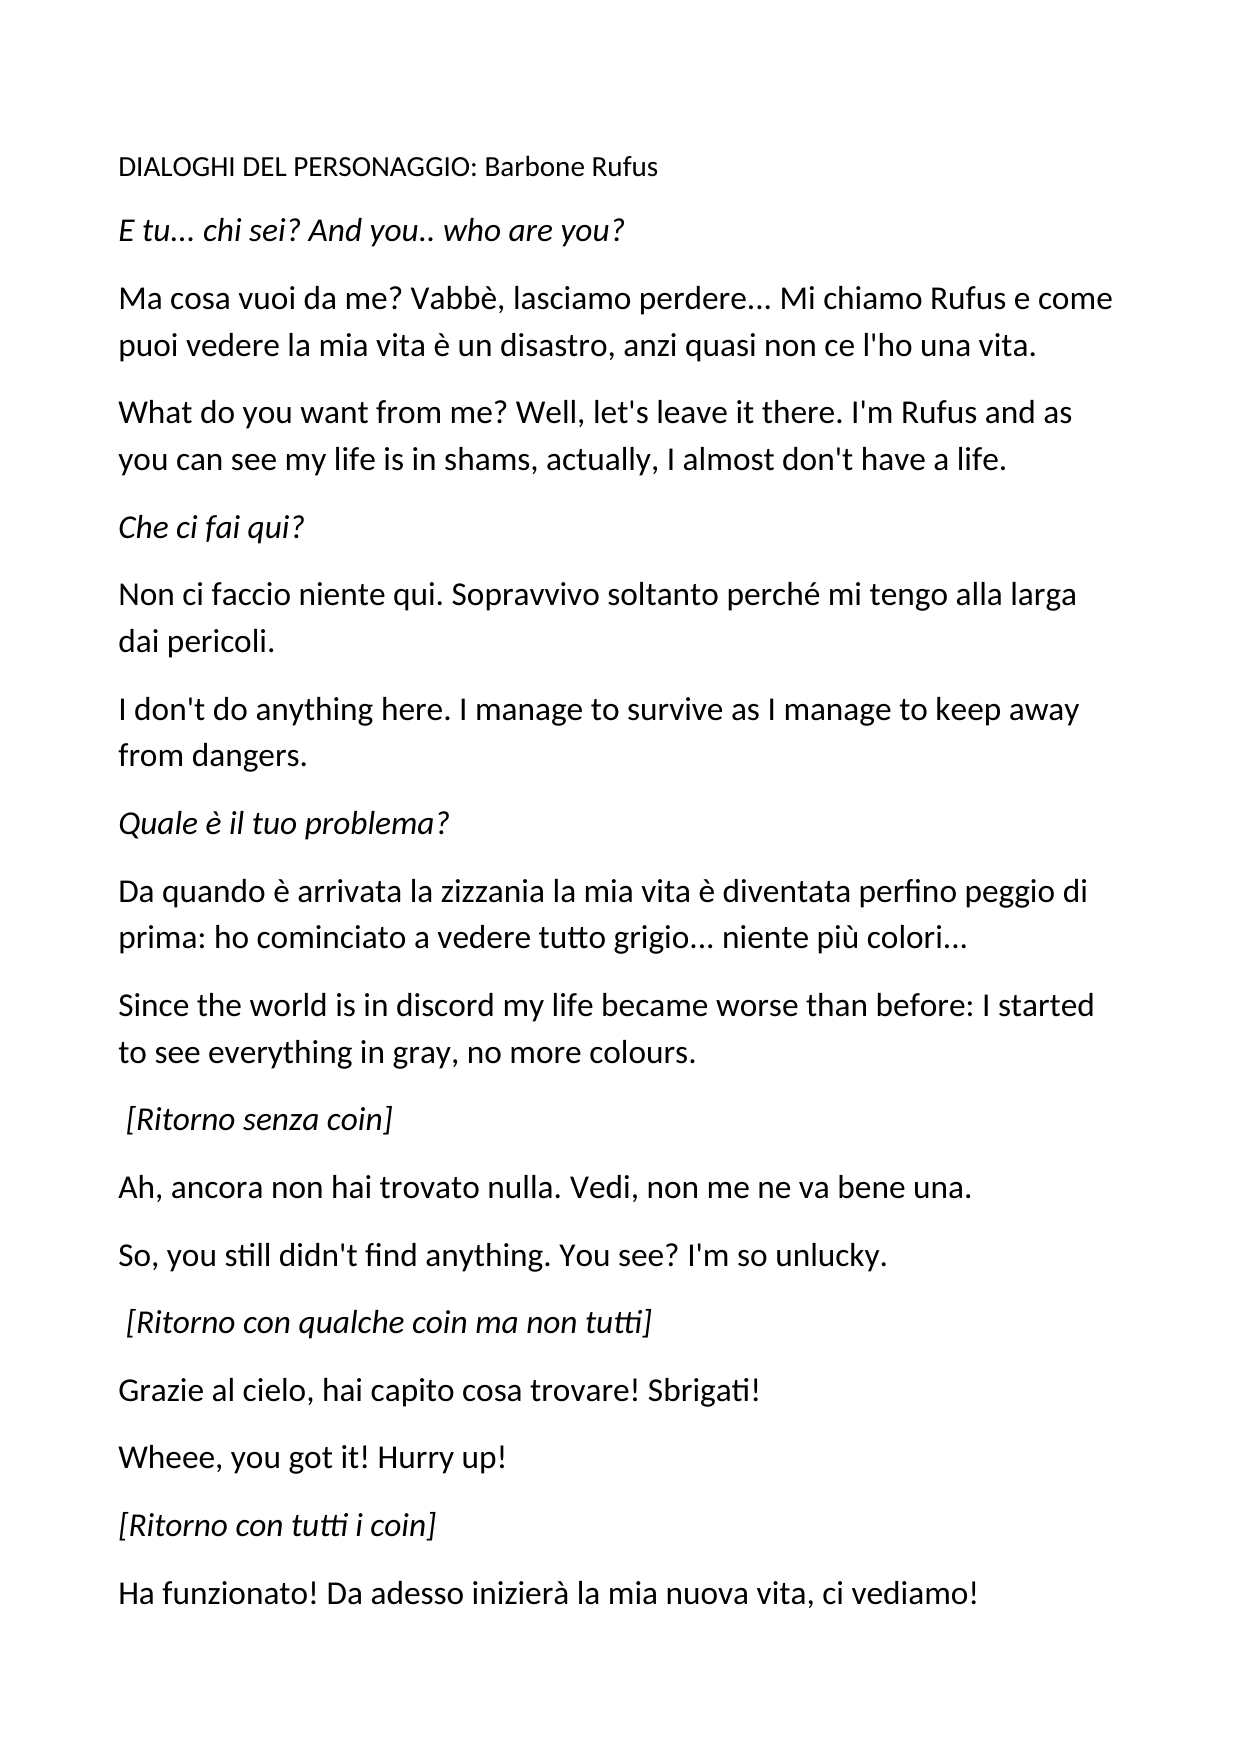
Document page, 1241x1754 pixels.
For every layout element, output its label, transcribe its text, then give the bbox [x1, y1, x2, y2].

text Che ci fai qui? [118, 506, 1122, 546]
text Non ci faccio niente qui. Sopravvivo soltanto perché mi tengo alla larga dai pericoli. [118, 573, 1122, 661]
text [Ritorno con tutti i coin] [118, 1504, 1122, 1545]
text So, you still didn't find anything. You see? I'm so unlucky. [118, 1234, 1122, 1274]
text Wheee, you got it! Hurry up! [118, 1436, 1122, 1477]
text Quale è il tuo problema? [118, 802, 1122, 843]
text What do you want from me? Well, let's leave it there. I'm Rufus and as you can see my life is in shams, actually, I almost don't have a life. [118, 391, 1122, 479]
text Da quando è arrivata la zizzania la mia vita è diventata perfino peggio di prima: ho cominciato a vedere tutto grigio... niente più colori... [118, 870, 1122, 957]
text [Ritorno con qualche coin ma non tutti] [118, 1301, 1122, 1342]
text Ma cosa vuoi da me? Vabbè, lasciamo perdere... Mi chiamo Rufus e come puoi vedere la mia vita è un disastro, anzi quasi non ce l'ho una vita. [118, 277, 1122, 364]
text E tu... chi sei? And you.. who are you? [118, 209, 1122, 250]
text [Ritorno senza coin] [118, 1098, 1122, 1139]
text DIALOGHI DEL PERSONAGGIO: Barbone Rufus [118, 148, 1122, 183]
text Since the world is in discord my life became worse than before: I started to see everything in gray, no more colours. [118, 984, 1122, 1072]
text Ah, ancora non hai trovato nulla. Vedi, non me ne va bene una. [118, 1166, 1122, 1207]
text I don't do anything here. I manage to survive as I manage to keep away from dangers. [118, 688, 1122, 775]
text Ha funzionato! Da adesso inizierà la mia nuova vita, ci vediamo! [118, 1572, 1122, 1612]
text Grazie al cielo, hai capito cosa trovare! Sbrigati! [118, 1369, 1122, 1409]
